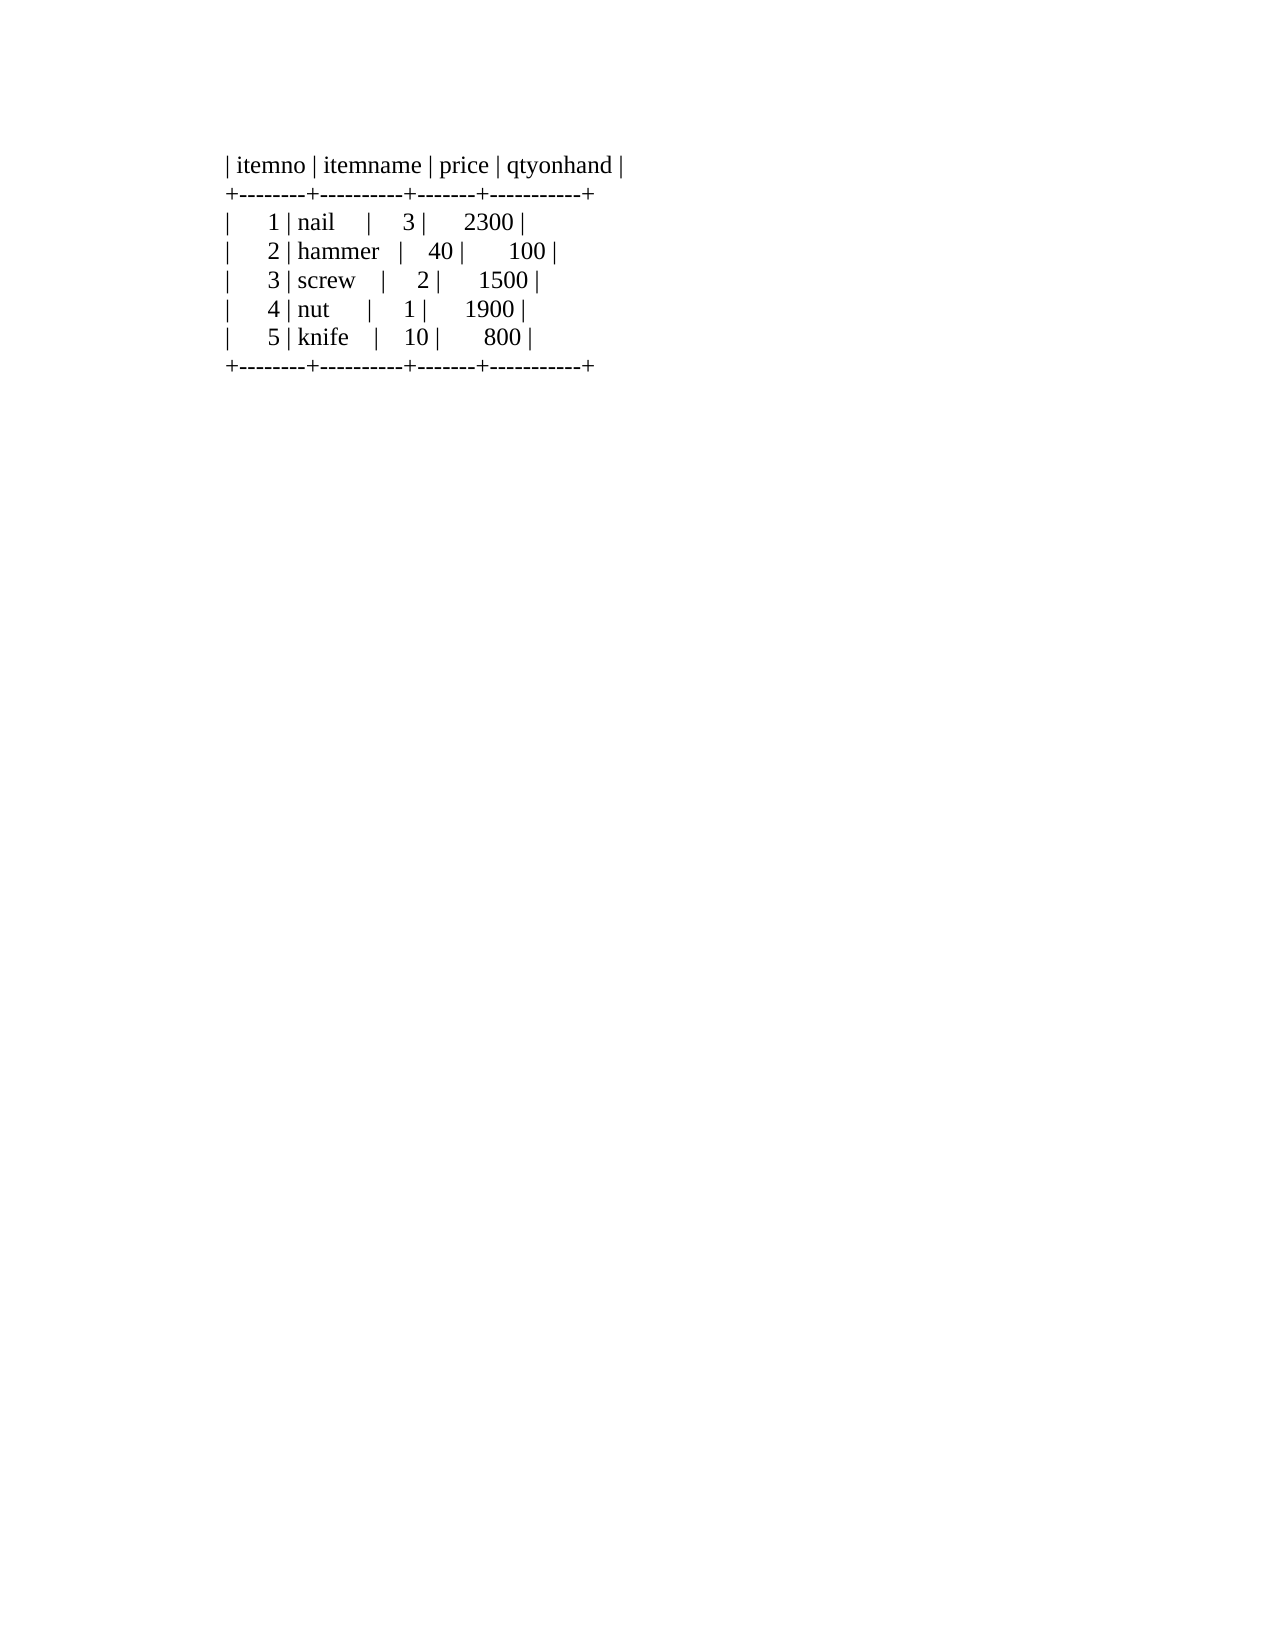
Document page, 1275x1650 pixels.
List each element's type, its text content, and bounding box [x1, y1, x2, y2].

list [225, 179, 1125, 207]
list | 4 | nut | 1 | 1900 | [225, 294, 1125, 322]
list | 2 | hammer | 40 | 100 | [225, 236, 1125, 265]
list | 1 | nail | 3 | 2300 | [225, 207, 1125, 236]
list | itemno | itemname | price | qtyonhand | [225, 150, 1125, 179]
list +--------+----------+-------+-----------+ [225, 351, 1125, 380]
list | 5 | knife | 10 | 800 | [225, 322, 1125, 351]
list | 3 | screw | 2 | 1500 | [225, 265, 1125, 294]
